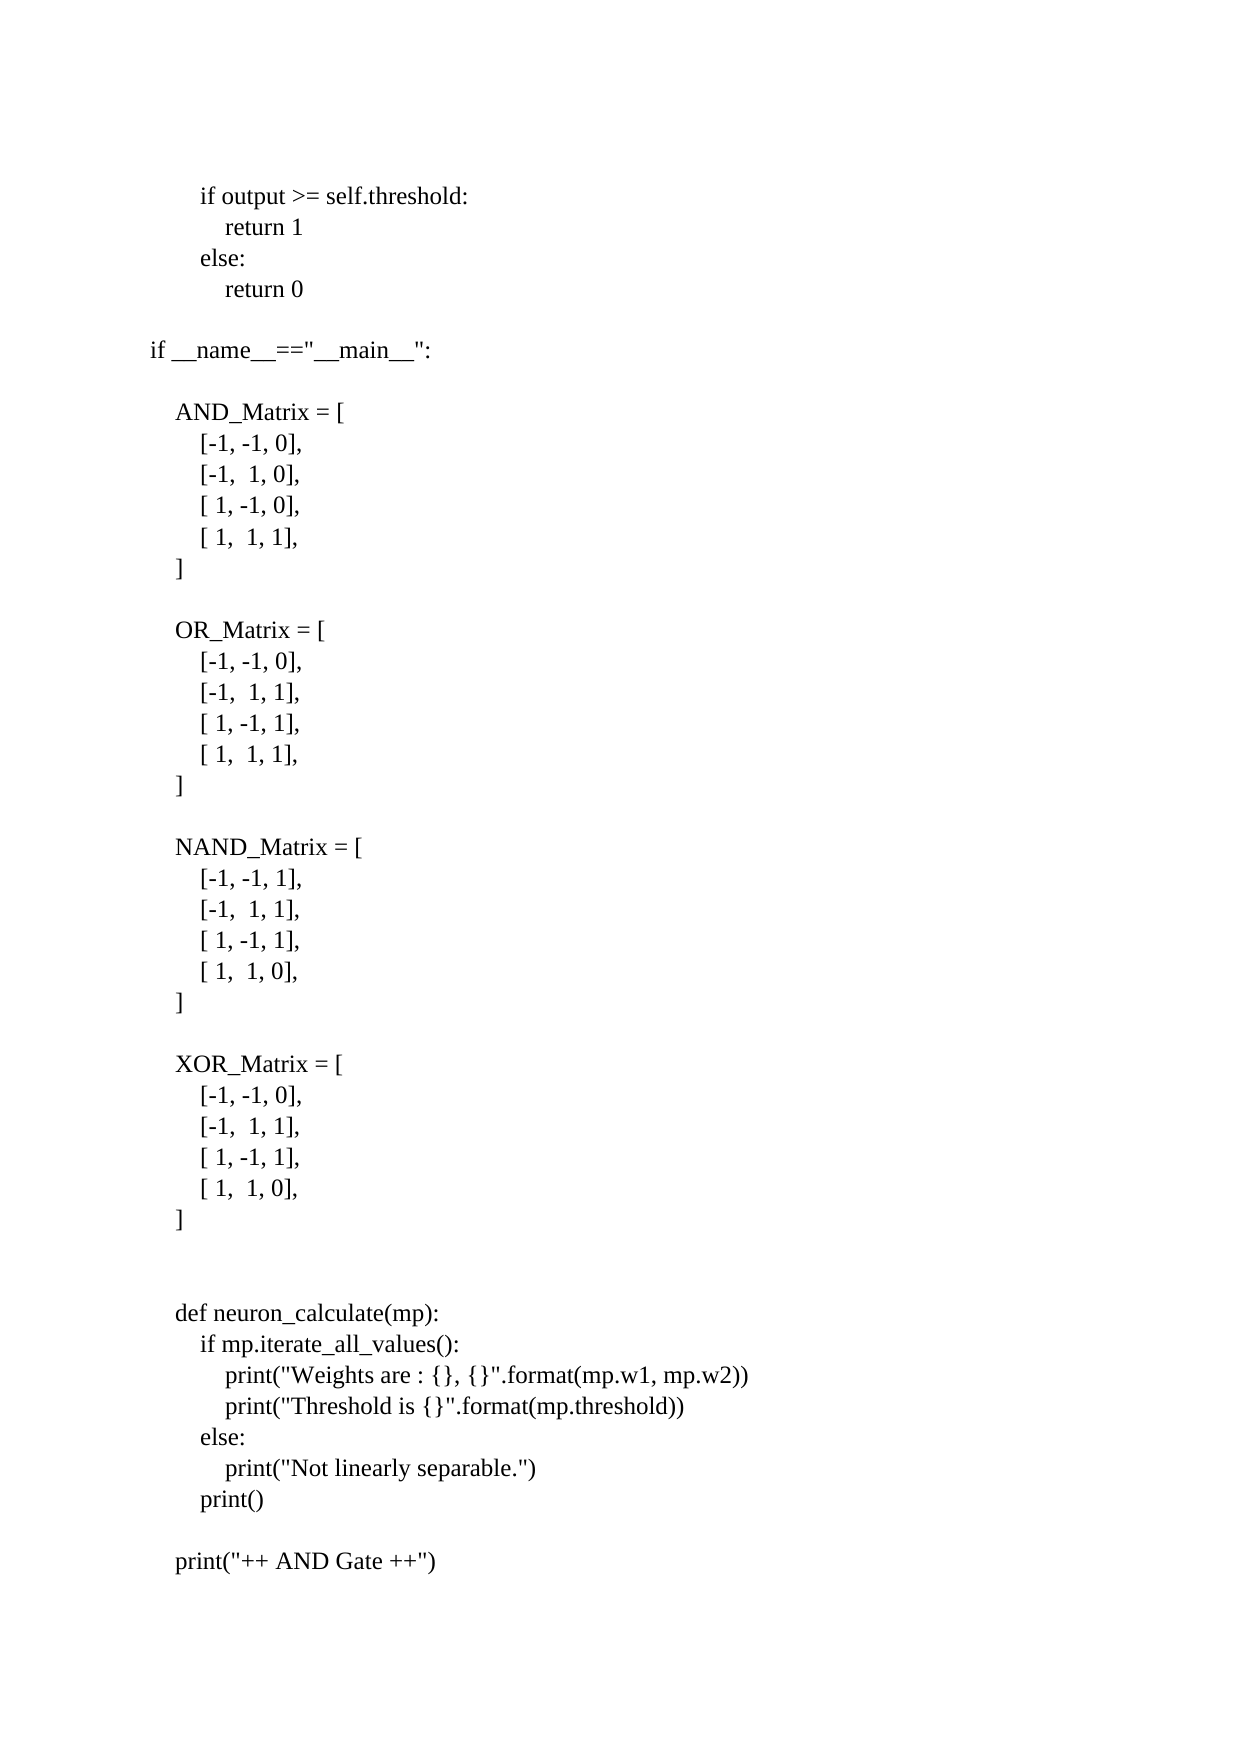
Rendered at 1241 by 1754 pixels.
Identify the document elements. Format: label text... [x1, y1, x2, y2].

text [ 1, -1, 0], [150, 491, 1090, 519]
text else: [150, 243, 1090, 272]
text [ 1, 1, 1], [150, 739, 1090, 768]
text [-1, 1, 1], [150, 677, 1090, 706]
text [-1, 1, 1], [150, 894, 1090, 923]
text else: [150, 1422, 1090, 1451]
text if output >= self.threshold: [150, 181, 1090, 210]
text ] [150, 553, 1090, 581]
text return 1 [150, 212, 1090, 241]
text NAND_Matrix = [ [150, 832, 1090, 861]
text XOR_Matrix = [ [150, 1049, 1090, 1078]
text print("Not linearly separable.") [150, 1453, 1090, 1482]
text return 0 [150, 274, 1090, 303]
text [-1, 1, 1], [150, 1111, 1090, 1140]
text [-1, 1, 0], [150, 459, 1090, 488]
text print("Threshold is {}".format(mp.threshold)) [150, 1391, 1090, 1419]
text OR_Matrix = [ [150, 615, 1090, 643]
text def neuron_calculate(mp): [150, 1298, 1090, 1326]
text [ 1, 1, 0], [150, 956, 1090, 985]
text AND_Matrix = [ [150, 397, 1090, 426]
text [ 1, -1, 1], [150, 1142, 1090, 1171]
text print() [150, 1484, 1090, 1513]
text [ 1, 1, 1], [150, 522, 1090, 550]
text if mp.iterate_all_values(): [150, 1329, 1090, 1357]
text [ 1, -1, 1], [150, 925, 1090, 954]
text [-1, -1, 0], [150, 1080, 1090, 1109]
text [-1, -1, 1], [150, 863, 1090, 892]
text if __name__=="__main__": [150, 335, 1090, 364]
text ] [150, 770, 1090, 799]
text ] [150, 987, 1090, 1016]
text [-1, -1, 0], [150, 646, 1090, 674]
text print("Weights are : {}, {}".format(mp.w1, mp.w2)) [150, 1360, 1090, 1388]
text ] [150, 1204, 1090, 1233]
text print("++ AND Gate ++") [150, 1546, 1090, 1575]
text [-1, -1, 0], [150, 428, 1090, 457]
text [ 1, -1, 1], [150, 708, 1090, 737]
text [ 1, 1, 0], [150, 1173, 1090, 1202]
